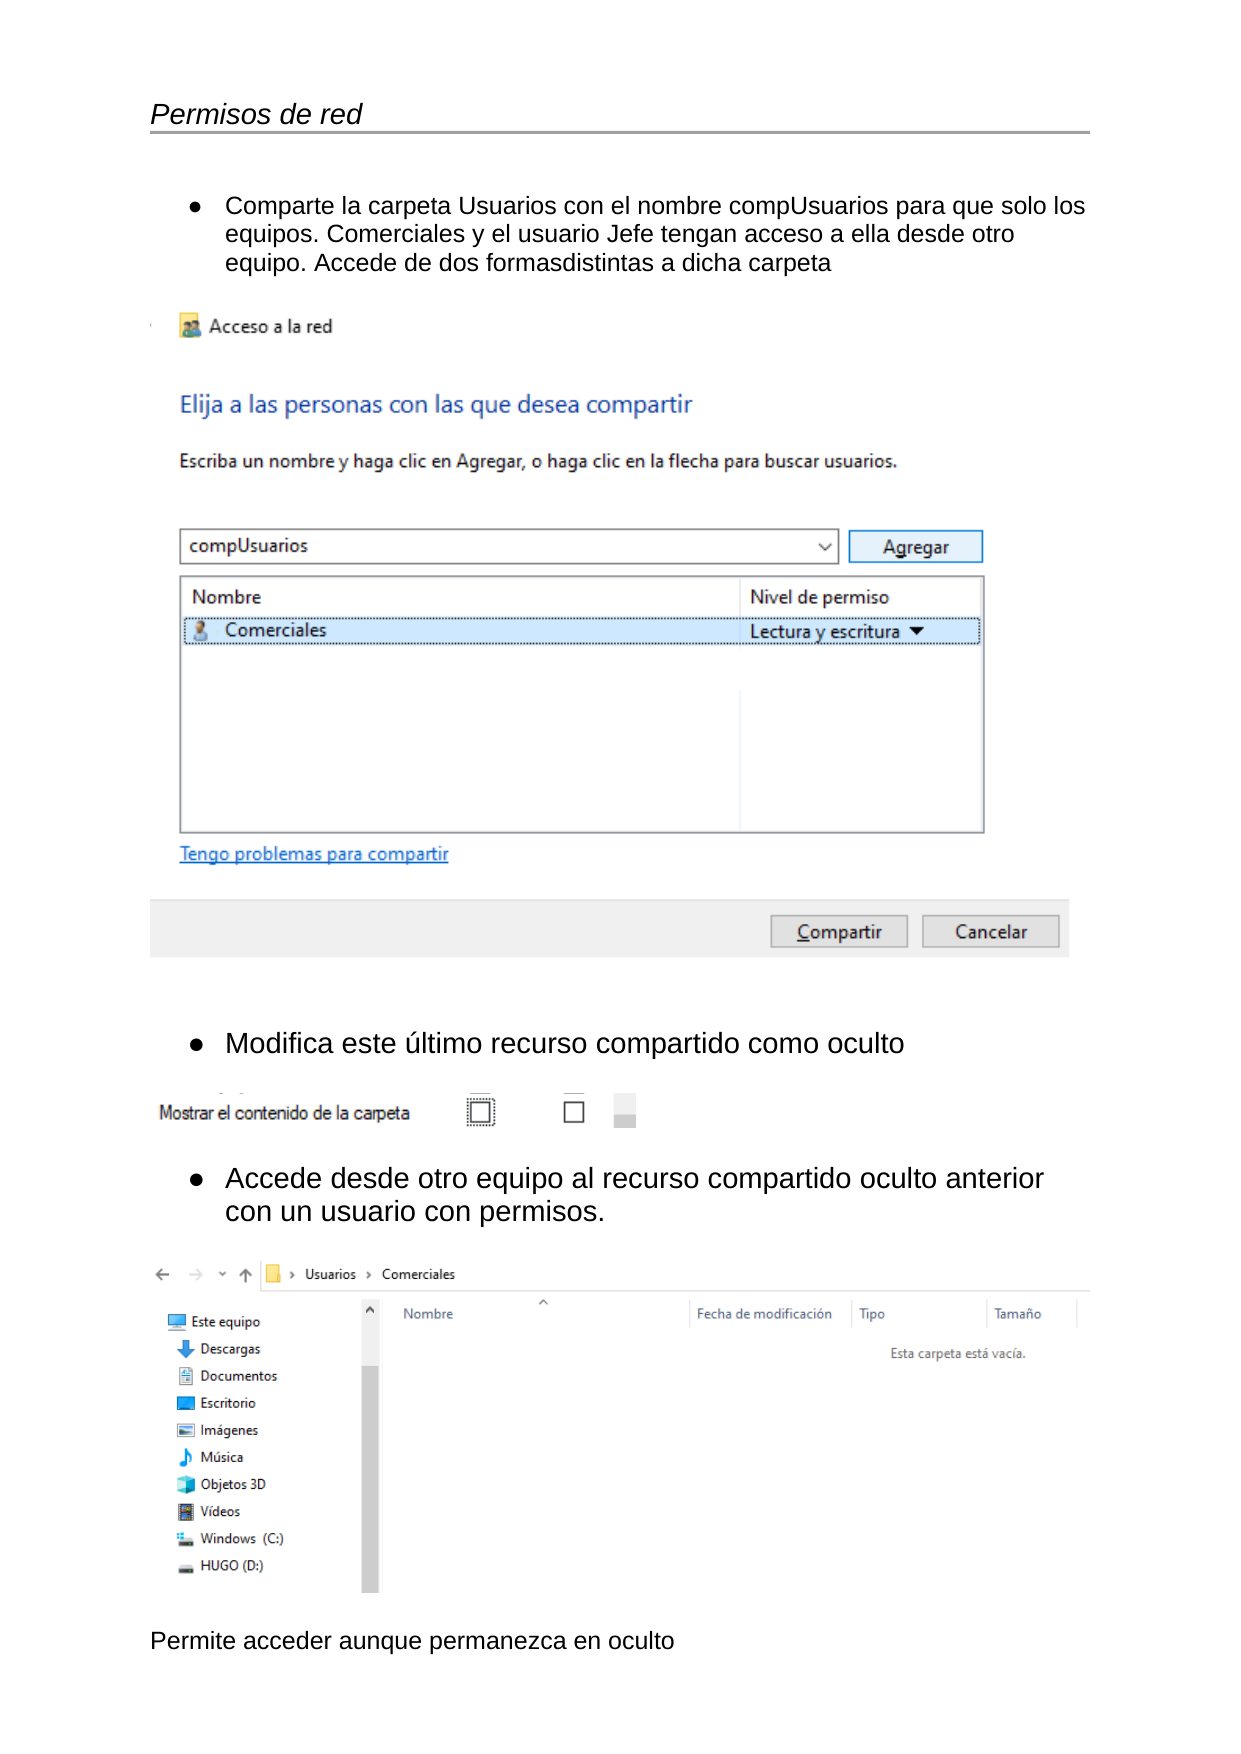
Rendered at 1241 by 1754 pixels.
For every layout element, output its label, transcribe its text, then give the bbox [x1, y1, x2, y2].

picture [150, 305, 1071, 959]
text Permisos de red [150, 97, 1090, 130]
list Accede desde otro equipo al recurso compartido oculto anterior con un usuario con permisos. [187, 1161, 1090, 1228]
list Comparte la carpeta Usuarios con el nombre compUsuarios para que solo los equipos. Comerciales y el usuario Jefe tengan acceso a ella desde otro equipo. Accede de dos formasdistintas a dicha carpeta [187, 191, 1090, 277]
picture [150, 1093, 636, 1128]
picture [150, 1261, 1091, 1593]
list Modifica este último recurso compartido como oculto [187, 1026, 1090, 1059]
text Permite acceder aunque permanezca en oculto [150, 1626, 1090, 1655]
